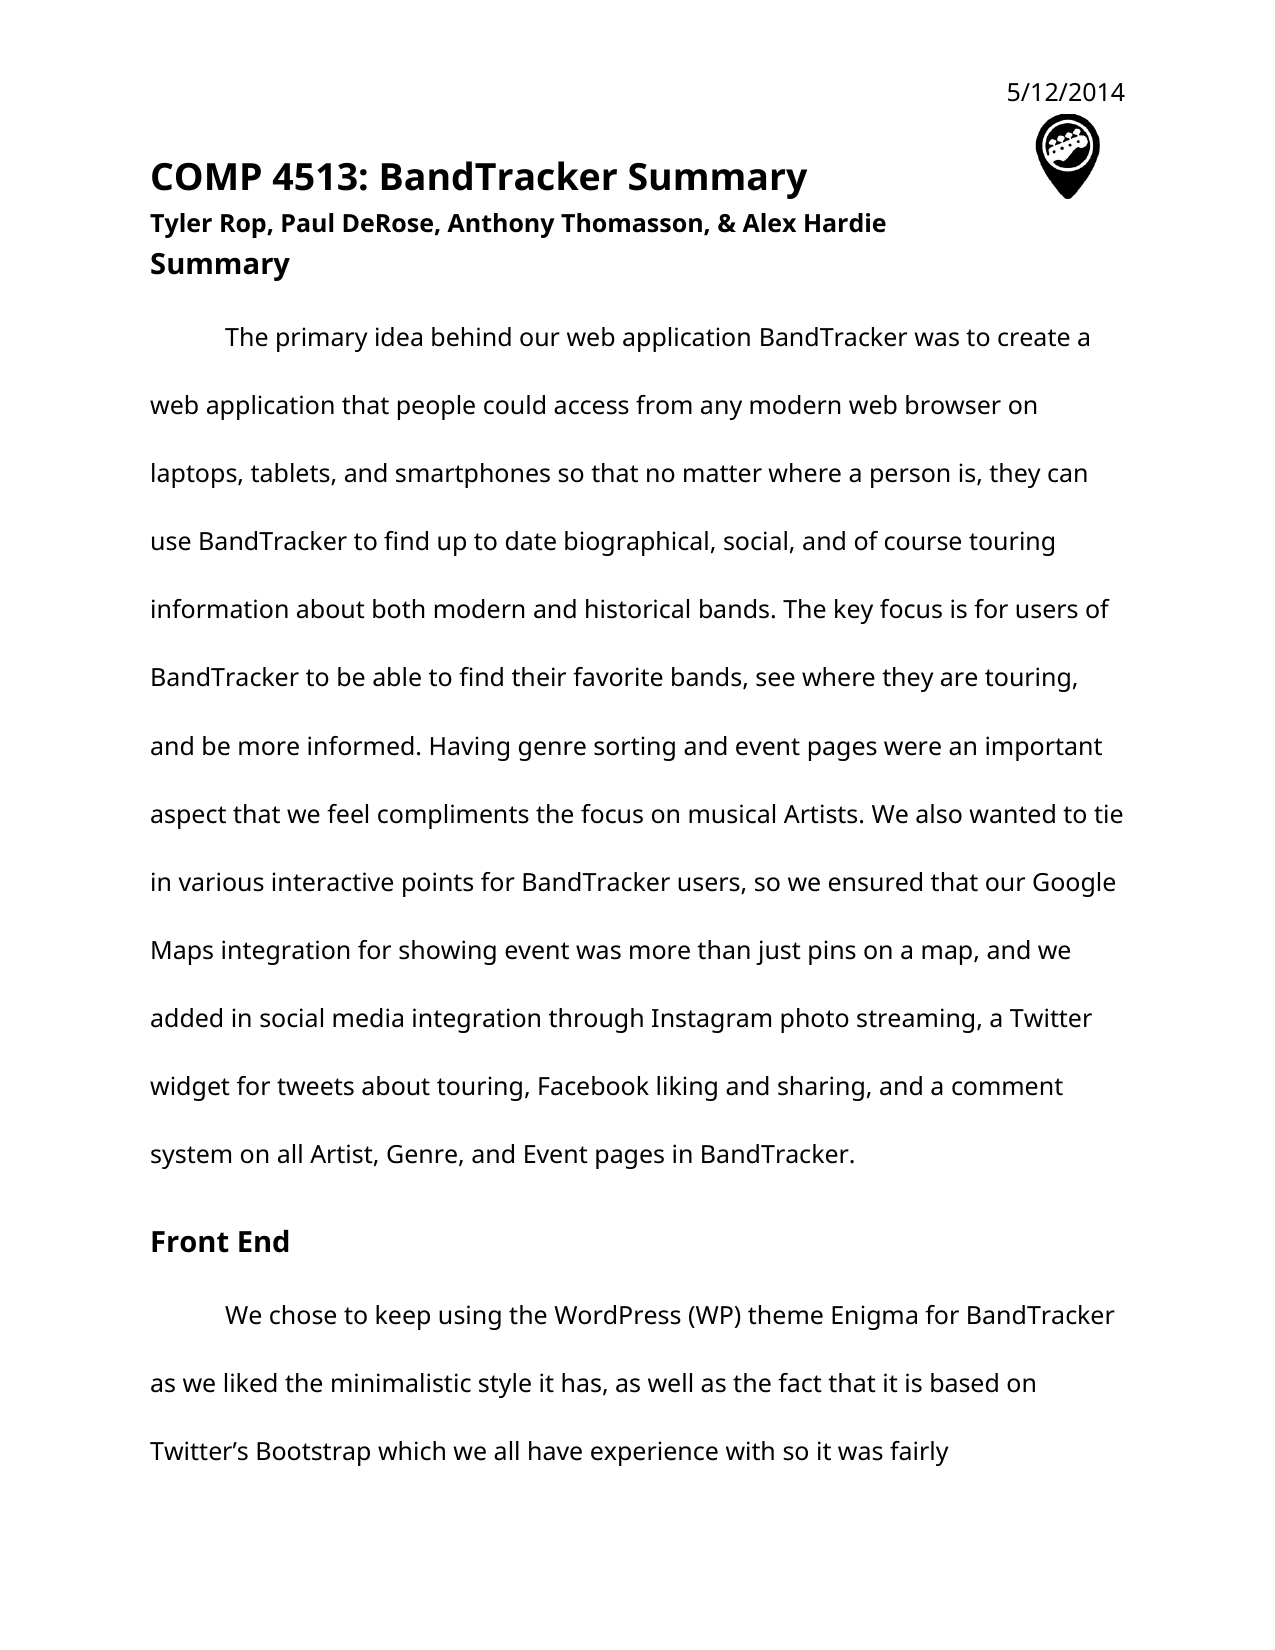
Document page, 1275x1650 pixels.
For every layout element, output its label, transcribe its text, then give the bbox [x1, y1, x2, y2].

picture [1025, 114, 1110, 199]
text COMP 4513: BandTracker Summary [150, 150, 1125, 201]
text Tyler Rop, Paul DeRose, Anthony Thomasson, & Alex Hardie [150, 205, 1125, 239]
text Front End [150, 1222, 1125, 1261]
text The primary idea behind our web application BandTracker was to create a web application that people could access from any modern web browser on laptops, tablets, and smartphones so that no matter where a person is, they can use BandTracker to find up to date biographical, social, and of course touring information about both modern and historical bands. The key focus is for users of BandTracker to be able to find their favorite bands, see where they are touring, and be more informed. Having genre sorting and event pages were an important aspect that we feel compliments the focus on musical Artists. We also wanted to tie in various interactive points for BandTracker users, so we ensured that our Google Maps integration for showing event was more than just pins on a map, and we added in social media integration through Instagram photo streaming, a Twitter widget for tweets about touring, Facebook liking and sharing, and a comment system on all Artist, Genre, and Event pages in BandTracker. [150, 319, 1125, 1171]
text Summary [150, 243, 1125, 283]
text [150, 1298, 1125, 1468]
